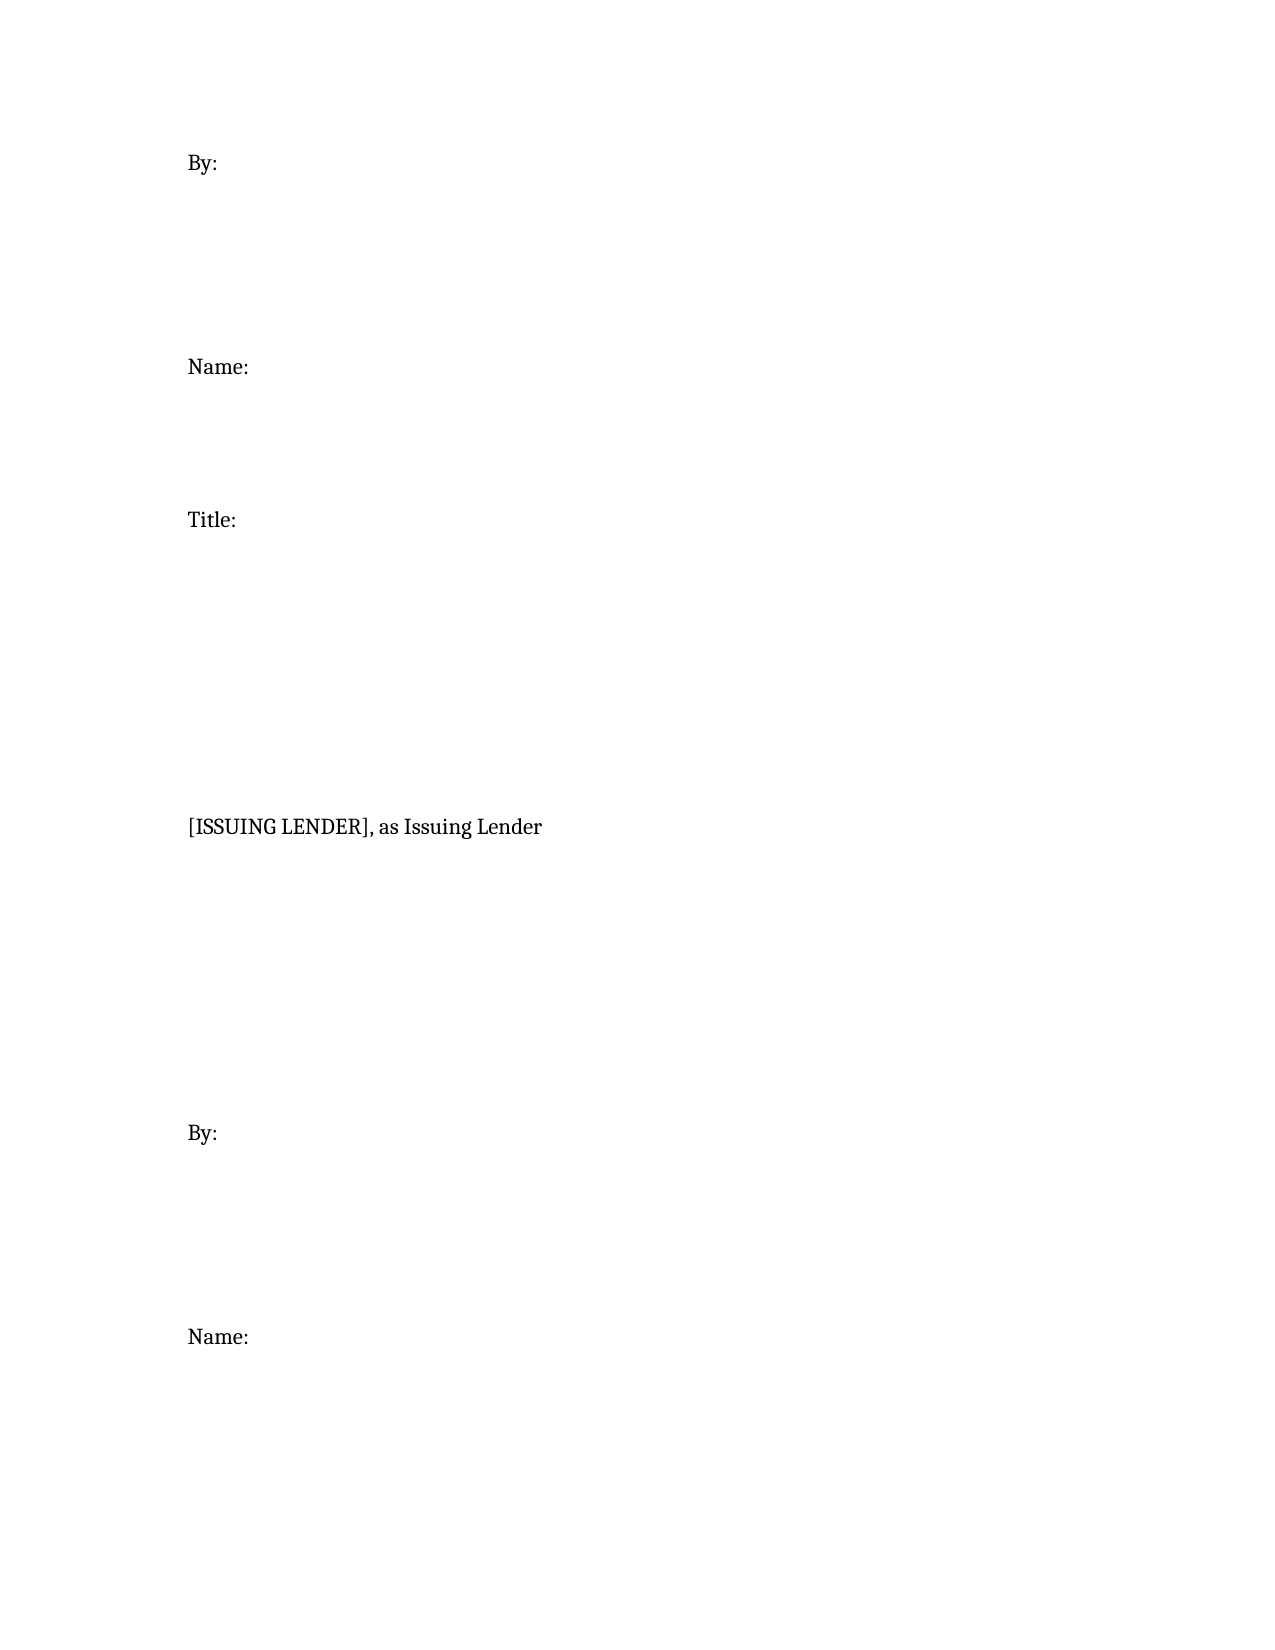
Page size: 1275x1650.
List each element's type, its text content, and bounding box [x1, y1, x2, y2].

text Title: [187, 507, 1087, 534]
text [ISSUING LENDER], as Issuing Lender [187, 813, 1087, 840]
text By: [187, 1120, 1087, 1146]
text Name: [187, 354, 1087, 381]
text Name: [187, 1324, 1087, 1350]
text By: [187, 150, 1087, 176]
